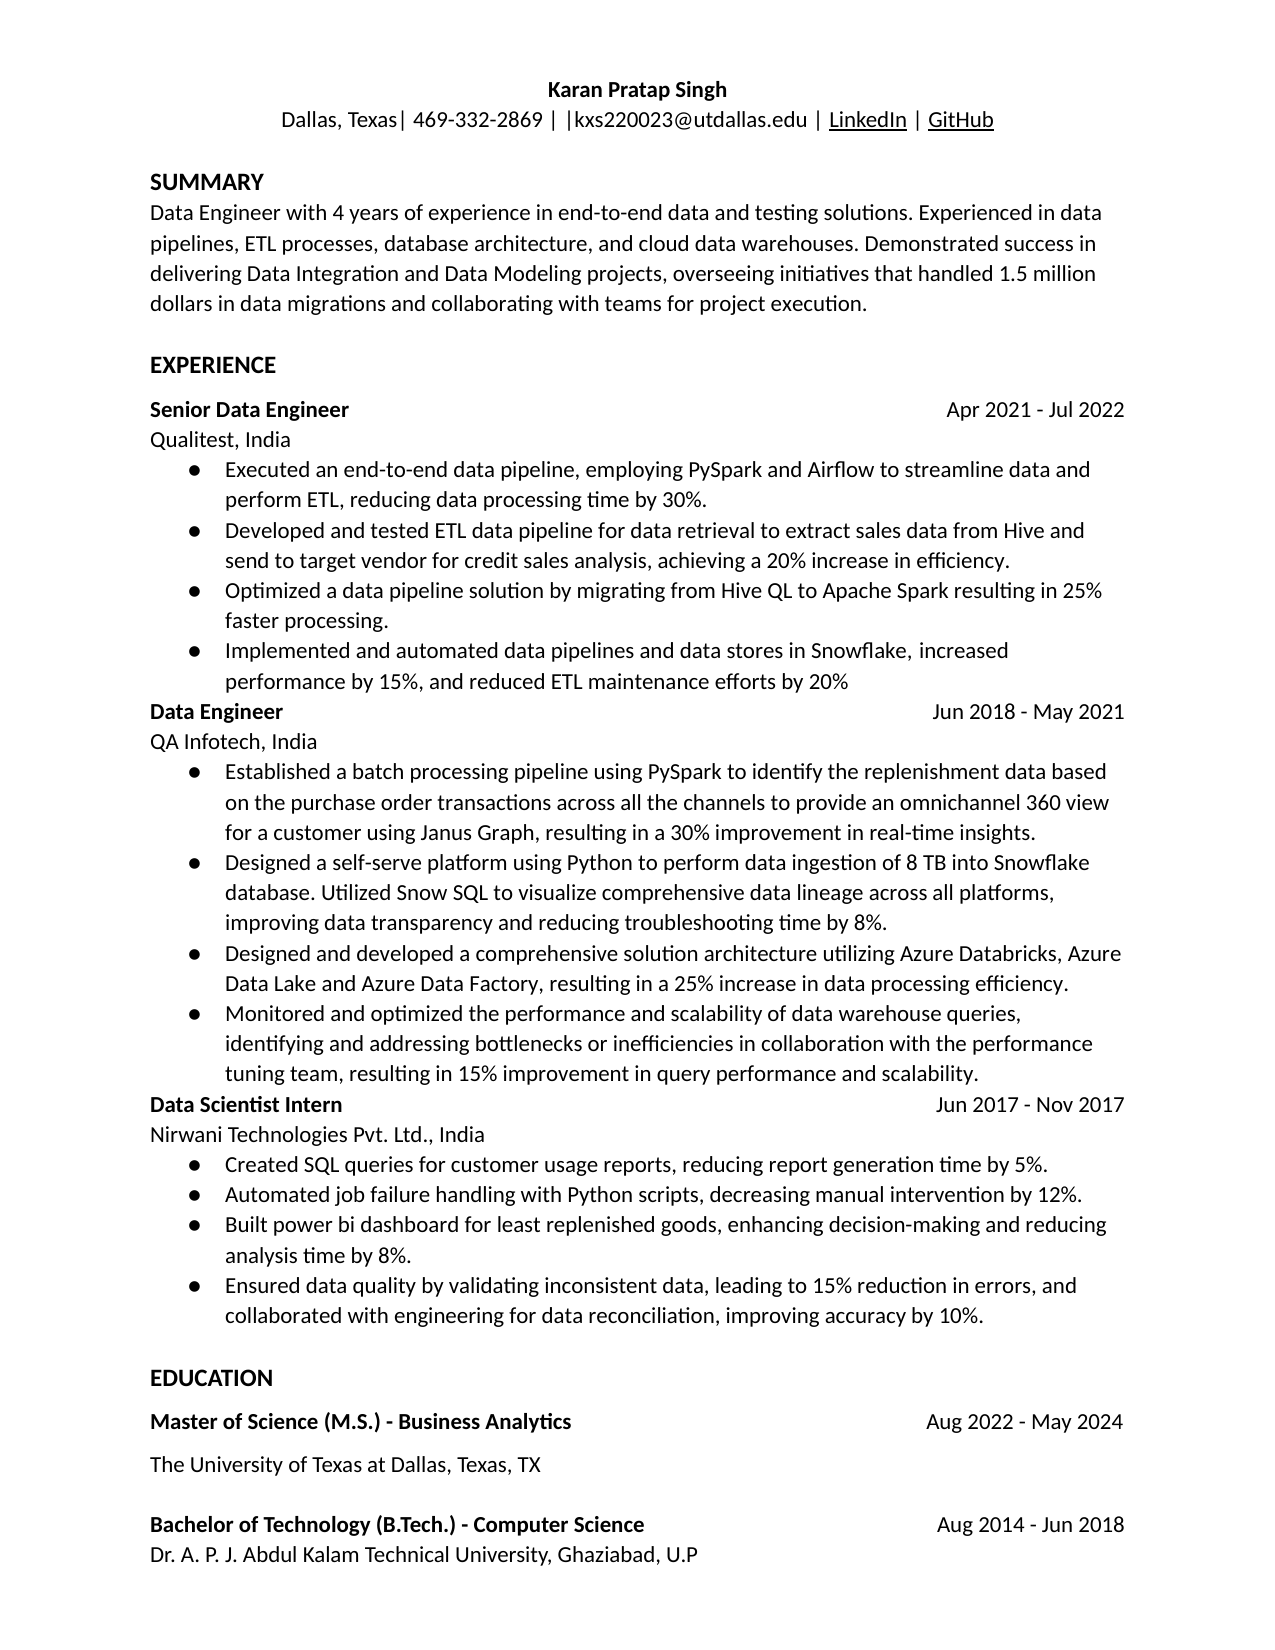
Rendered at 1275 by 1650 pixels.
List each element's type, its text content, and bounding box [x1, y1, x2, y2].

list Monitored and optimized the performance and scalability of data warehouse queries, identifying and addressing bottlenecks or inefficiencies in collaboration with the performance tuning team, resulting in 15% improvement in query performance and scalability. [187, 999, 1125, 1088]
text SUMMARY [150, 166, 1125, 196]
text The University of Texas at Dallas, Texas, TX [150, 1450, 1125, 1478]
list Built power bi dashboard for least replenished goods, enhancing decision-making and reducing analysis time by 8%. [187, 1211, 1125, 1269]
list Developed and tested ETL data pipeline for data retrieval to extract sales data from Hive and send to target vendor for credit sales analysis, achieving a 20% increase in efficiency. [187, 516, 1125, 574]
text Senior Data Engineer Apr 2021 - Jul 2022 [150, 395, 1125, 423]
text Dr. A. P. J. Abdul Kalam Technical University, Ghaziabad, U.P [150, 1540, 1125, 1568]
list Ensured data quality by validating inconsistent data, leading to 15% reduction in errors, and collaborated with engineering for data reconciliation, improving accuracy by 10%. [187, 1271, 1125, 1329]
text EXPERIENCE [150, 349, 1125, 380]
list Implemented and automated data pipelines and data stores in Snowflake, increased performance by 15%, and reduced ETL maintenance efforts by 20% [187, 637, 1125, 695]
list Designed a self-serve platform using Python to perform data ingestion of 8 TB into Snowflake database. Utilized Snow SQL to visualize comprehensive data lineage across all platforms, improving data transparency and reducing troubleshooting time by 8%. [187, 848, 1125, 937]
text EDUCATION [150, 1362, 1125, 1392]
text Master of Science (M.S.) - Business Analytics Aug 2022 - May 2024 [150, 1407, 1125, 1435]
list Automated job failure handling with Python scripts, decreasing manual intervention by 12%. [187, 1180, 1125, 1208]
text QA Infotech, India [150, 727, 1125, 755]
text Dallas, Texas| 469-332-2869 | |kxs220023@utdallas.edu | LinkedIn | GitHub [150, 105, 1125, 133]
text Karan Pratap Singh [150, 75, 1125, 103]
text Data Engineer Jun 2018 - May 2021 [150, 697, 1125, 725]
list Established a batch processing pipeline using PySpark to identify the replenishment data based on the purchase order transactions across all the channels to provide an omnichannel 360 view for a customer using Janus Graph, resulting in a 30% improvement in real-time insights. [187, 757, 1125, 846]
text Data Scientist Intern Jun 2017 - Nov 2017 [150, 1090, 1125, 1118]
text Data Engineer with 4 years of experience in end-to-end data and testing solutions. Experienced in data pipelines, ETL processes, database architecture, and cloud data warehouses. Demonstrated success in delivering Data Integration and Data Modeling projects, overseeing initiatives that handled 1.5 million dollars in data migrations and collaborating with teams for project execution. [150, 198, 1125, 317]
list Designed and developed a comprehensive solution architecture utilizing Azure Databricks, Azure Data Lake and Azure Data Factory, resulting in a 25% increase in data processing efficiency. [187, 939, 1125, 997]
list Created SQL queries for customer usage reports, reducing report generation time by 5%. [187, 1150, 1125, 1178]
text Nirwani Technologies Pvt. Ltd., India [150, 1120, 1125, 1148]
text Bachelor of Technology (B.Tech.) - Computer Science Aug 2014 - Jun 2018 [150, 1510, 1125, 1538]
text Qualitest, India [150, 425, 1125, 453]
list Optimized a data pipeline solution by migrating from Hive QL to Apache Spark resulting in 25% faster processing. [187, 576, 1125, 634]
list Executed an end-to-end data pipeline, employing PySpark and Airflow to streamline data and perform ETL, reducing data processing time by 30%. [187, 455, 1125, 514]
